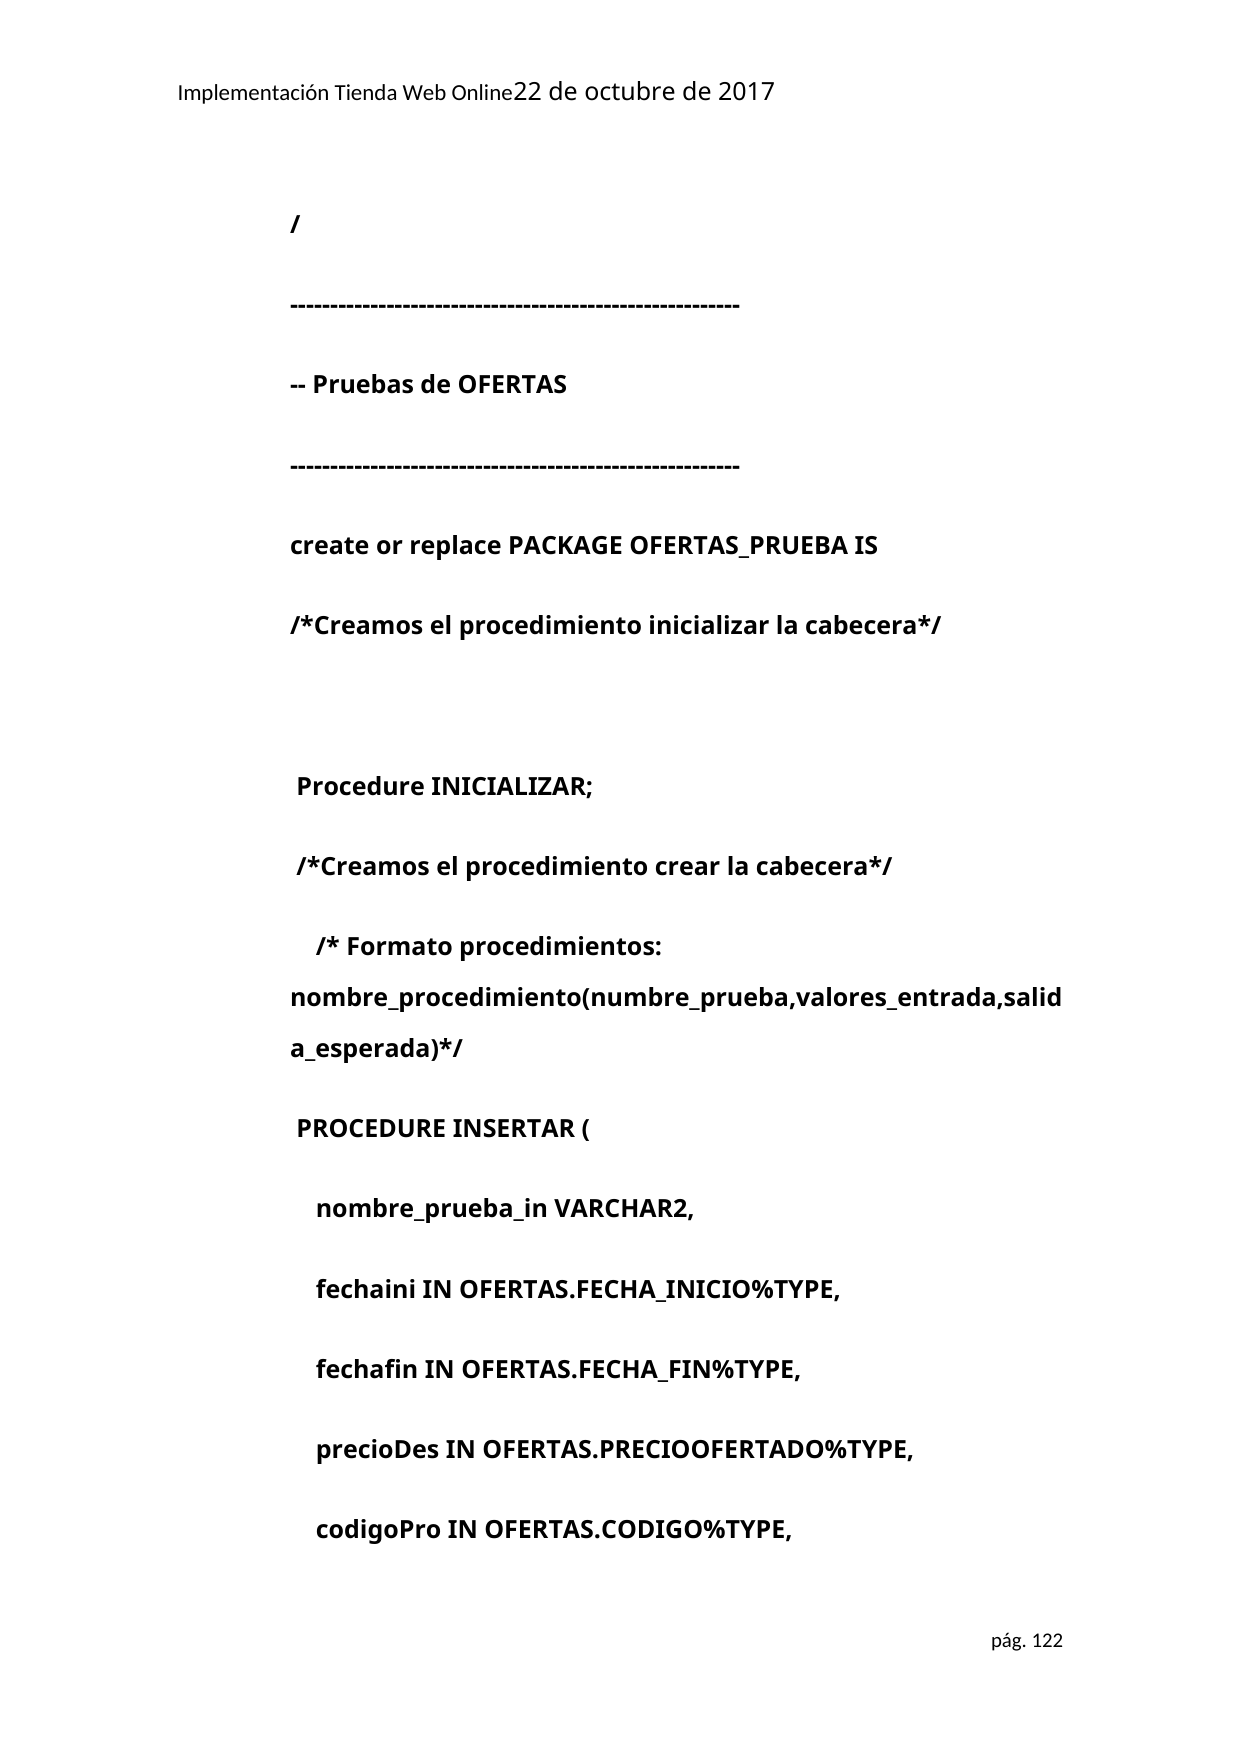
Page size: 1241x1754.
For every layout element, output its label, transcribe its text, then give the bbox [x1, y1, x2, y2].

text / [290, 207, 1063, 241]
text -------------------------------------------------------- [290, 287, 1063, 321]
text -- Pruebas de OFERTAS [290, 367, 1063, 401]
text create or replace PACKAGE OFERTAS_PRUEBA IS [290, 528, 1063, 562]
text nombre_prueba_in VARCHAR2, [290, 1191, 1063, 1225]
text /*Creamos el procedimiento crear la cabecera*/ [290, 848, 1063, 882]
text fechafin IN OFERTAS.FECHA_FIN%TYPE, [290, 1352, 1063, 1386]
text Procedure INICIALIZAR; [290, 768, 1063, 802]
text PROCEDURE INSERTAR ( [290, 1111, 1063, 1145]
text /* Formato procedimientos: nombre_procedimiento(numbre_prueba,valores_entrada,salida_esperada)*/ [290, 929, 1063, 1065]
text codigoPro IN OFERTAS.CODIGO%TYPE, [290, 1512, 1063, 1546]
text fechaini IN OFERTAS.FECHA_INICIO%TYPE, [290, 1271, 1063, 1305]
text -------------------------------------------------------- [290, 447, 1063, 481]
text /*Creamos el procedimiento inicializar la cabecera*/ [290, 608, 1063, 642]
text precioDes IN OFERTAS.PRECIOOFERTADO%TYPE, [290, 1432, 1063, 1466]
